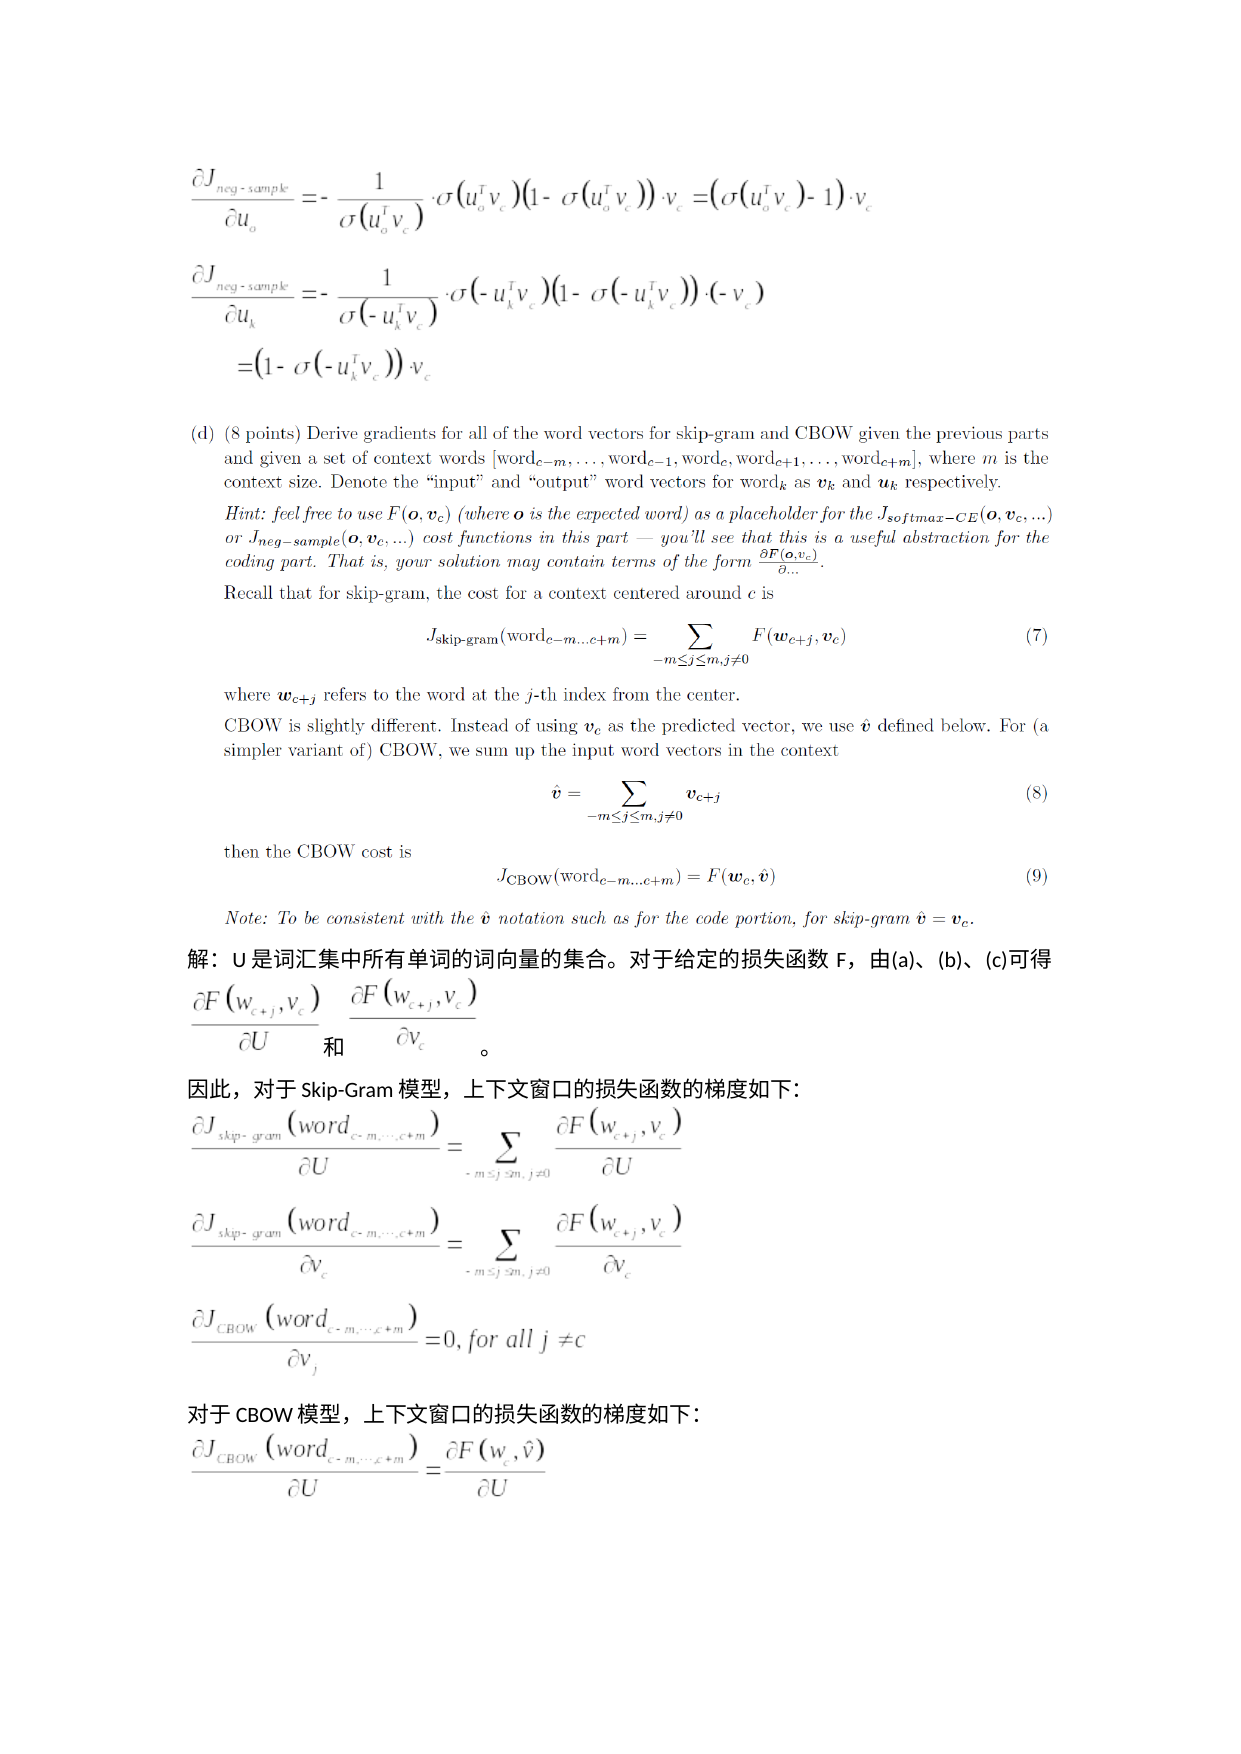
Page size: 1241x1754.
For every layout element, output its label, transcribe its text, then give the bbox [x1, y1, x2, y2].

text 因此，对于Skip-Gram模型，上下文窗口的损失函数的梯度如下： [187, 1072, 1053, 1104]
picture [187, 422, 1053, 929]
text 对于CBOW模型，上下文窗口的损失函数的梯度如下： [187, 1397, 1053, 1429]
text 解：U是词汇集中所有单词的词向量的集合。对于给定的损失函数F，由(a)、(b)、(c)可得和。 [187, 942, 1053, 1072]
